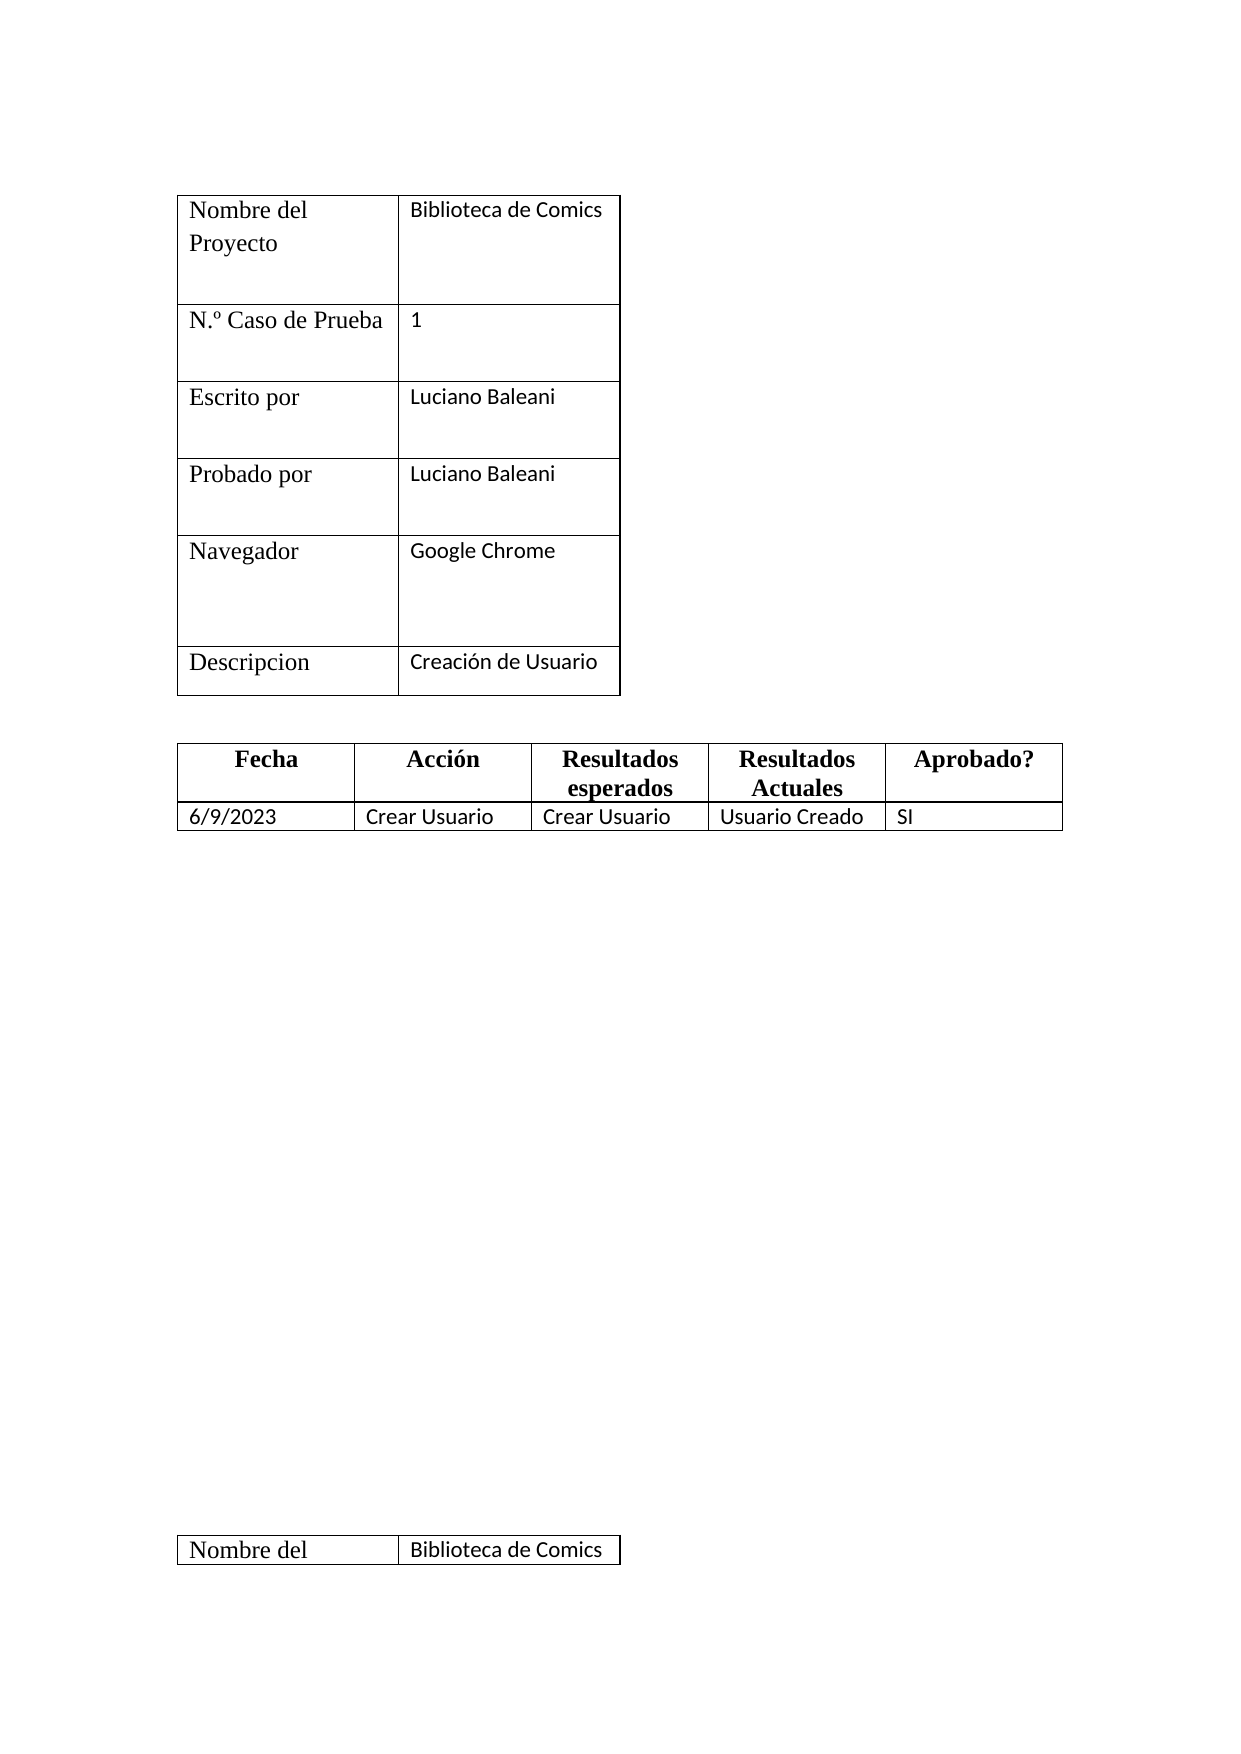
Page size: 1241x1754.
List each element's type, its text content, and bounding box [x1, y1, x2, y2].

table_header Fecha [178, 744, 354, 801]
table_cell Escrito por [178, 382, 398, 458]
table_cell 6/9/2023 [178, 803, 354, 830]
table_header Biblioteca de Comics [399, 196, 619, 304]
table_cell N.º Caso de Prueba [178, 305, 398, 381]
table_cell Navegador [178, 536, 398, 646]
table_cell Creación de Usuario [399, 647, 619, 695]
table_cell Luciano Baleani [399, 459, 619, 535]
table_header Nombre del Proyecto [178, 196, 398, 304]
table_header Resultados esperados [532, 744, 708, 801]
table_cell Crear Usuario [355, 803, 531, 830]
table_cell 1 [399, 305, 619, 381]
table_cell Crear Usuario [532, 803, 708, 830]
table_cell Google Chrome [399, 536, 619, 646]
table_cell Descripcion [178, 647, 398, 695]
table_header Acción [355, 744, 531, 801]
table_header Nombre del Proyecto [178, 1536, 398, 1564]
table_cell Luciano Baleani [399, 382, 619, 458]
table_cell Usuario Creado [709, 803, 885, 830]
table_cell Probado por [178, 459, 398, 535]
table_header Aprobado? [886, 744, 1062, 801]
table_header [399, 1536, 619, 1564]
table_cell SI [886, 803, 1062, 830]
table_header Resultados Actuales [709, 744, 885, 801]
